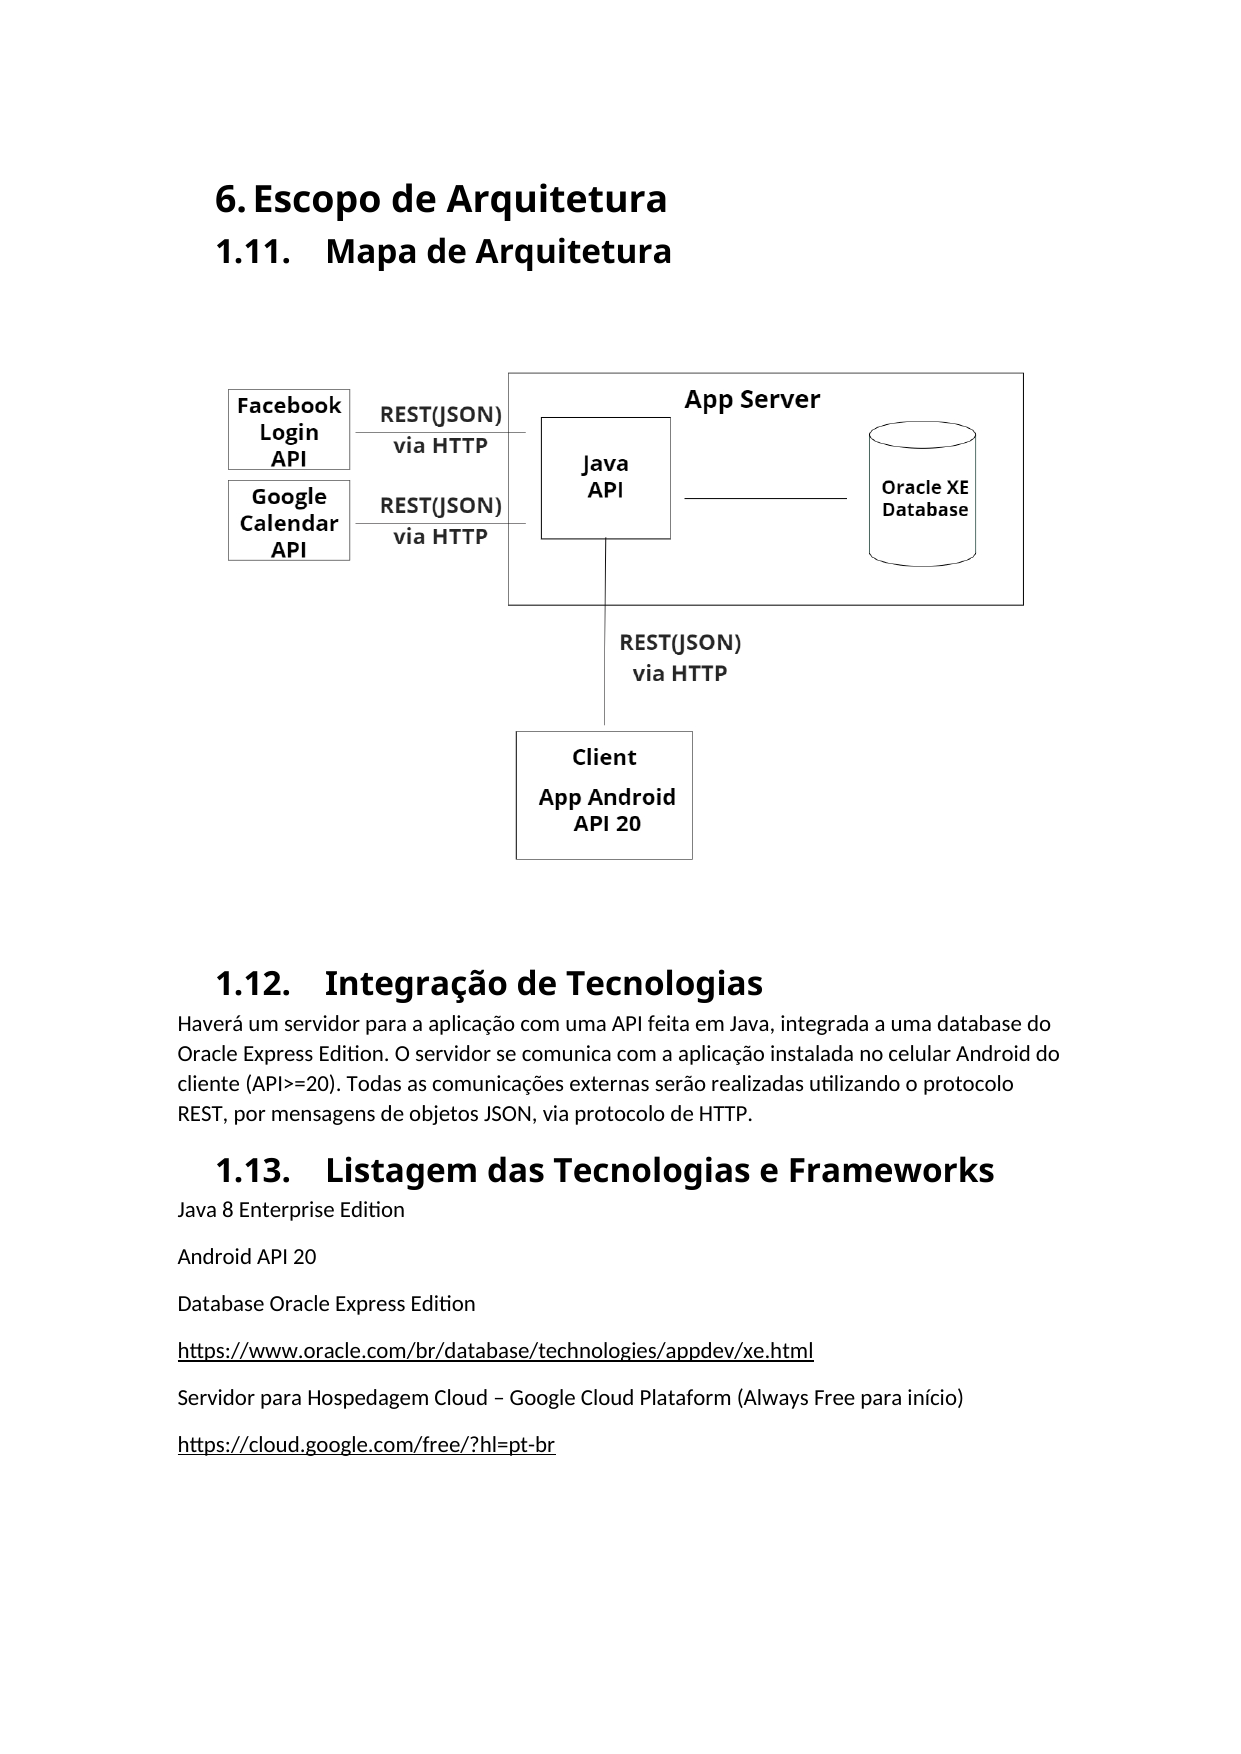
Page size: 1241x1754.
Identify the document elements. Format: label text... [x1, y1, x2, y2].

text Haverá um servidor para a aplicação com uma API feita em Java, integrada a uma database do Oracle Express Edition. O servidor se comunica com a aplicação instalada no celular Android do cliente (API>=20). Todas as comunicações externas serão realizadas utilizando o protocolo REST, por mensagens de objetos JSON, via protocolo de HTTP. [177, 1009, 1063, 1128]
text Android API 20 [177, 1242, 1063, 1270]
text Java 8 Enterprise Edition [177, 1195, 1063, 1223]
subtitle Listagem das Tecnologias e Frameworks [215, 1146, 1063, 1192]
text https://www.oracle.com/br/database/technologies/appdev/xe.html [177, 1336, 1063, 1364]
subtitle Escopo de Arquitetura [215, 173, 1063, 224]
text Servidor para Hospedagem Cloud – Google Cloud Plataform (Always Free para início) [177, 1383, 1063, 1411]
subtitle Integração de Tecnologias [215, 960, 1063, 1005]
picture [177, 276, 1063, 942]
text Database Oracle Express Edition [177, 1289, 1063, 1317]
text https://cloud.google.com/free/?hl=pt-br [177, 1430, 1063, 1458]
subtitle Mapa de Arquitetura [215, 228, 1063, 273]
